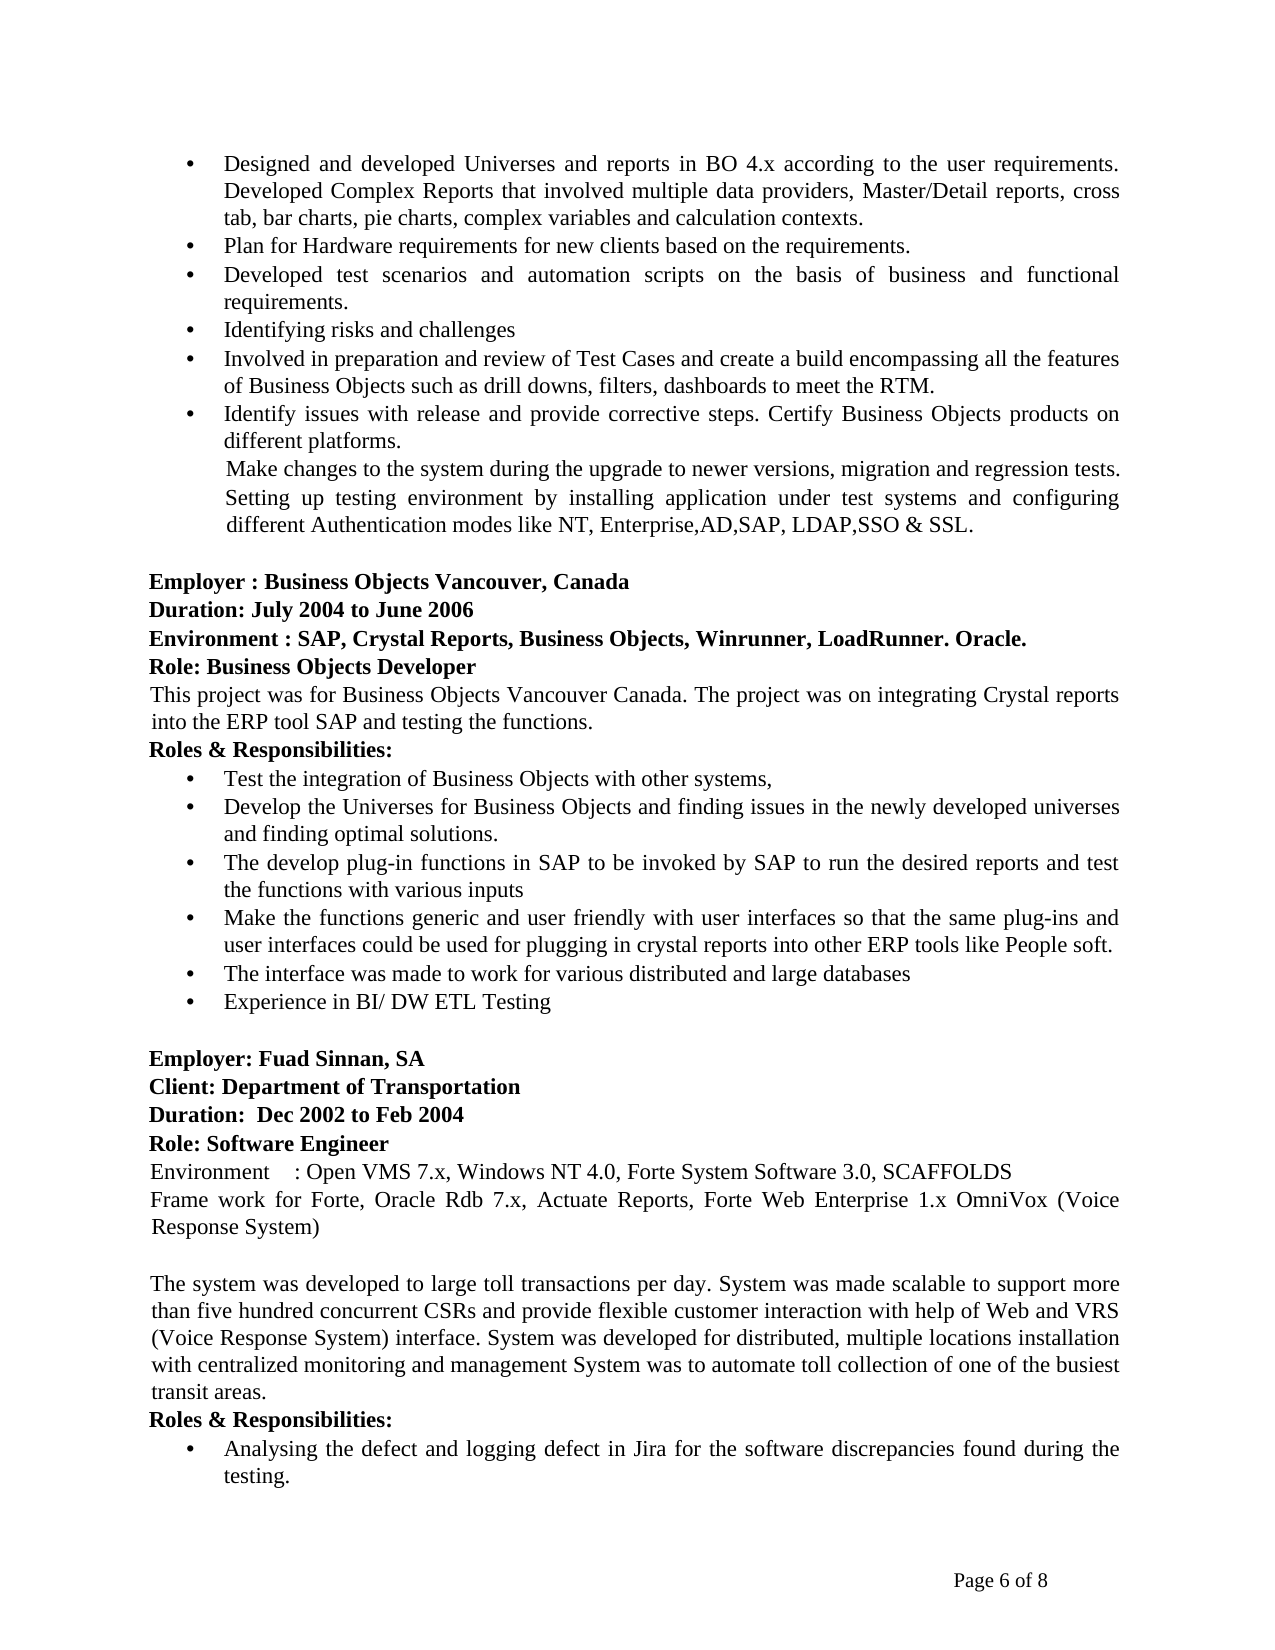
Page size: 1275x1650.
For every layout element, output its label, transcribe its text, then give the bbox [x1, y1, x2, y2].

list Make the functions generic and user friendly with user interfaces so that the same plug-ins and user interfaces could be used for plugging in crystal reports into other ERP tools like People soft. [186, 904, 1121, 958]
list Involved in preparation and review of Test Cases and create a build encompassing all the features of Business Objects such as drill downs, filters, dashboards to meet the RTM. [186, 344, 1121, 398]
text Make changes to the system during the upgrade to newer versions, migration and regression tests. [150, 455, 1122, 482]
list Analysing the defect and logging defect in Jira for the software discrepancies found during the testing. [186, 1435, 1121, 1488]
text Frame work for Forte, Oracle Rdb 7.x, Actuate Reports, Forte Web Enterprise 1.x OmniVox (Voice Response System) [150, 1186, 1121, 1239]
list Designed and developed Universes and reports in BO 4.x according to the user requirements. Developed Complex Reports that involved multiple data providers, Master/Detail reports, cross tab, bar charts, pie charts, complex variables and calculation contexts. [186, 150, 1121, 231]
list Plan for Hardware requirements for new clients based on the requirements. [186, 232, 1121, 259]
list The develop plug-in functions in SAP to be invoked by SAP to run the desired reports and test the functions with various inputs [186, 849, 1121, 902]
text Roles & Responsibilities: [148, 737, 1125, 763]
text Environment : SAP, Crystal Reports, Business Objects, Winrunner, LoadRunner. Oracle. [148, 624, 1125, 651]
list Identifying risks and challenges [186, 316, 1121, 343]
text Environment : Open VMS 7.x, Windows NT 4.0, Forte System Software 3.0, SCAFFOLDS [150, 1158, 1125, 1184]
text Employer : Business Objects Vancouver, Canada [148, 568, 1125, 594]
text Client: Department of Transportation [148, 1073, 1125, 1099]
list Identify issues with release and provide corrective steps. Certify Business Objects products on different platforms. [186, 400, 1121, 453]
list Experience in BI/ DW ETL Testing [186, 988, 1121, 1014]
list Develop the Universes for Business Objects and finding issues in the newly developed universes and finding optimal solutions. [186, 793, 1121, 847]
text The system was developed to large toll transactions per day. System was made scalable to support more than five hundred concurrent CSRs and provide flexible customer interaction with help of Web and VRS (Voice Response System) interface. System was developed for distributed, multiple locations installation with centralized monitoring and management System was to automate toll collection of one of the busiest transit areas. [150, 1270, 1121, 1404]
list Test the integration of Business Objects with other systems, [186, 765, 1121, 791]
list Developed test scenarios and automation scripts on the basis of business and functional requirements. [186, 261, 1121, 314]
text Role: Software Engineer [148, 1129, 1125, 1156]
text This project was for Business Objects Vancouver Canada. The project was on integrating Crystal reports into the ERP tool SAP and testing the functions. [150, 681, 1121, 735]
text Employer: Fuad Sinnan, SA [148, 1044, 1125, 1071]
text Setting up testing environment by installing application under test systems and configuring different Authentication modes like NT, Enterprise,AD,SAP, LDAP,SSO & SSL. [225, 484, 1121, 538]
text Role: Business Objects Developer [148, 653, 1125, 679]
text Roles & Responsibilities: [148, 1406, 1125, 1433]
list The interface was made to work for various distributed and large databases [186, 959, 1121, 986]
text Duration: July 2004 to June 2006 [148, 596, 1125, 623]
text Duration: Dec 2002 to Feb 2004 [148, 1101, 1125, 1128]
